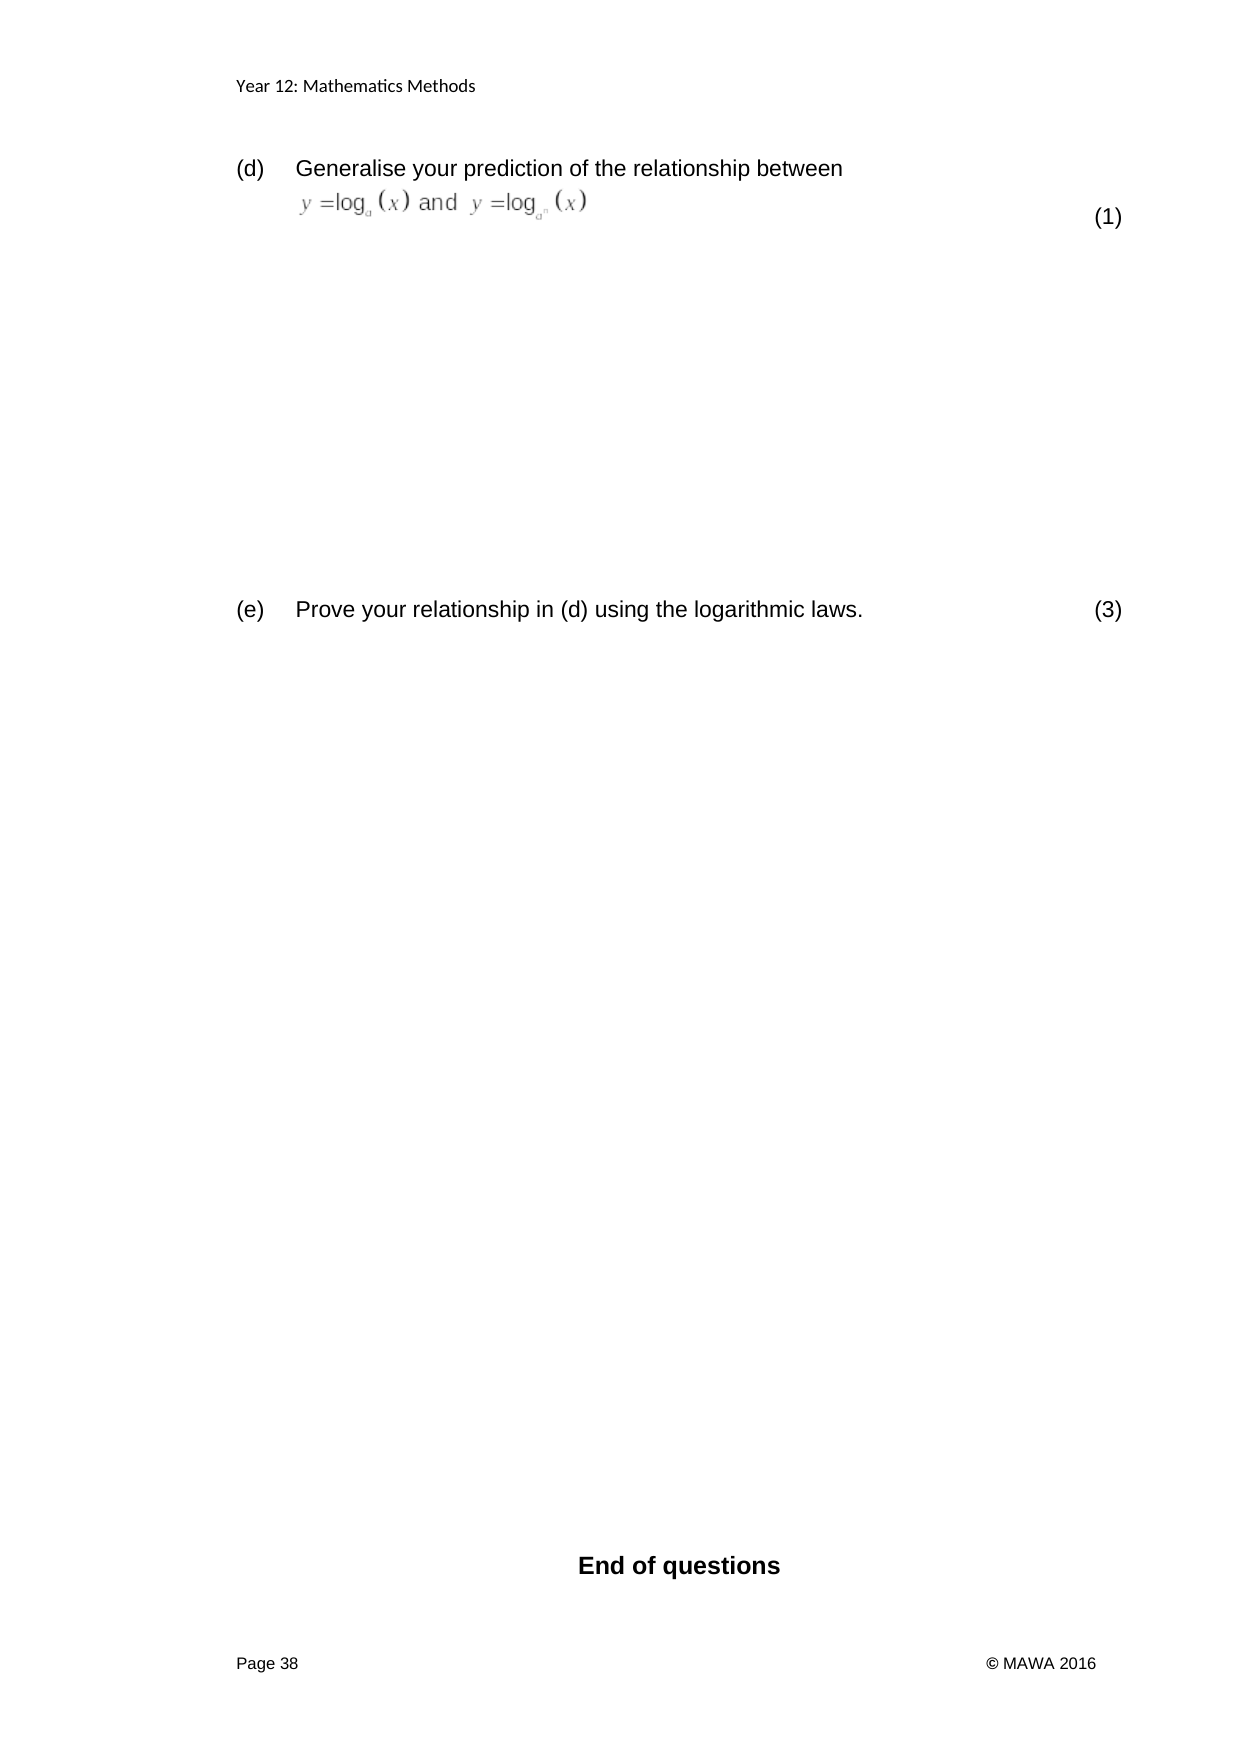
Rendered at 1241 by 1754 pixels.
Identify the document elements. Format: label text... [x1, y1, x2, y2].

text End of questions [236, 1551, 1122, 1579]
text (1) [236, 185, 1122, 230]
text (d) Generalise your prediction of the relationship between [236, 155, 1122, 181]
text (e) Prove your relationship in (d) using the logarithmic laws. (3) [236, 596, 1122, 622]
